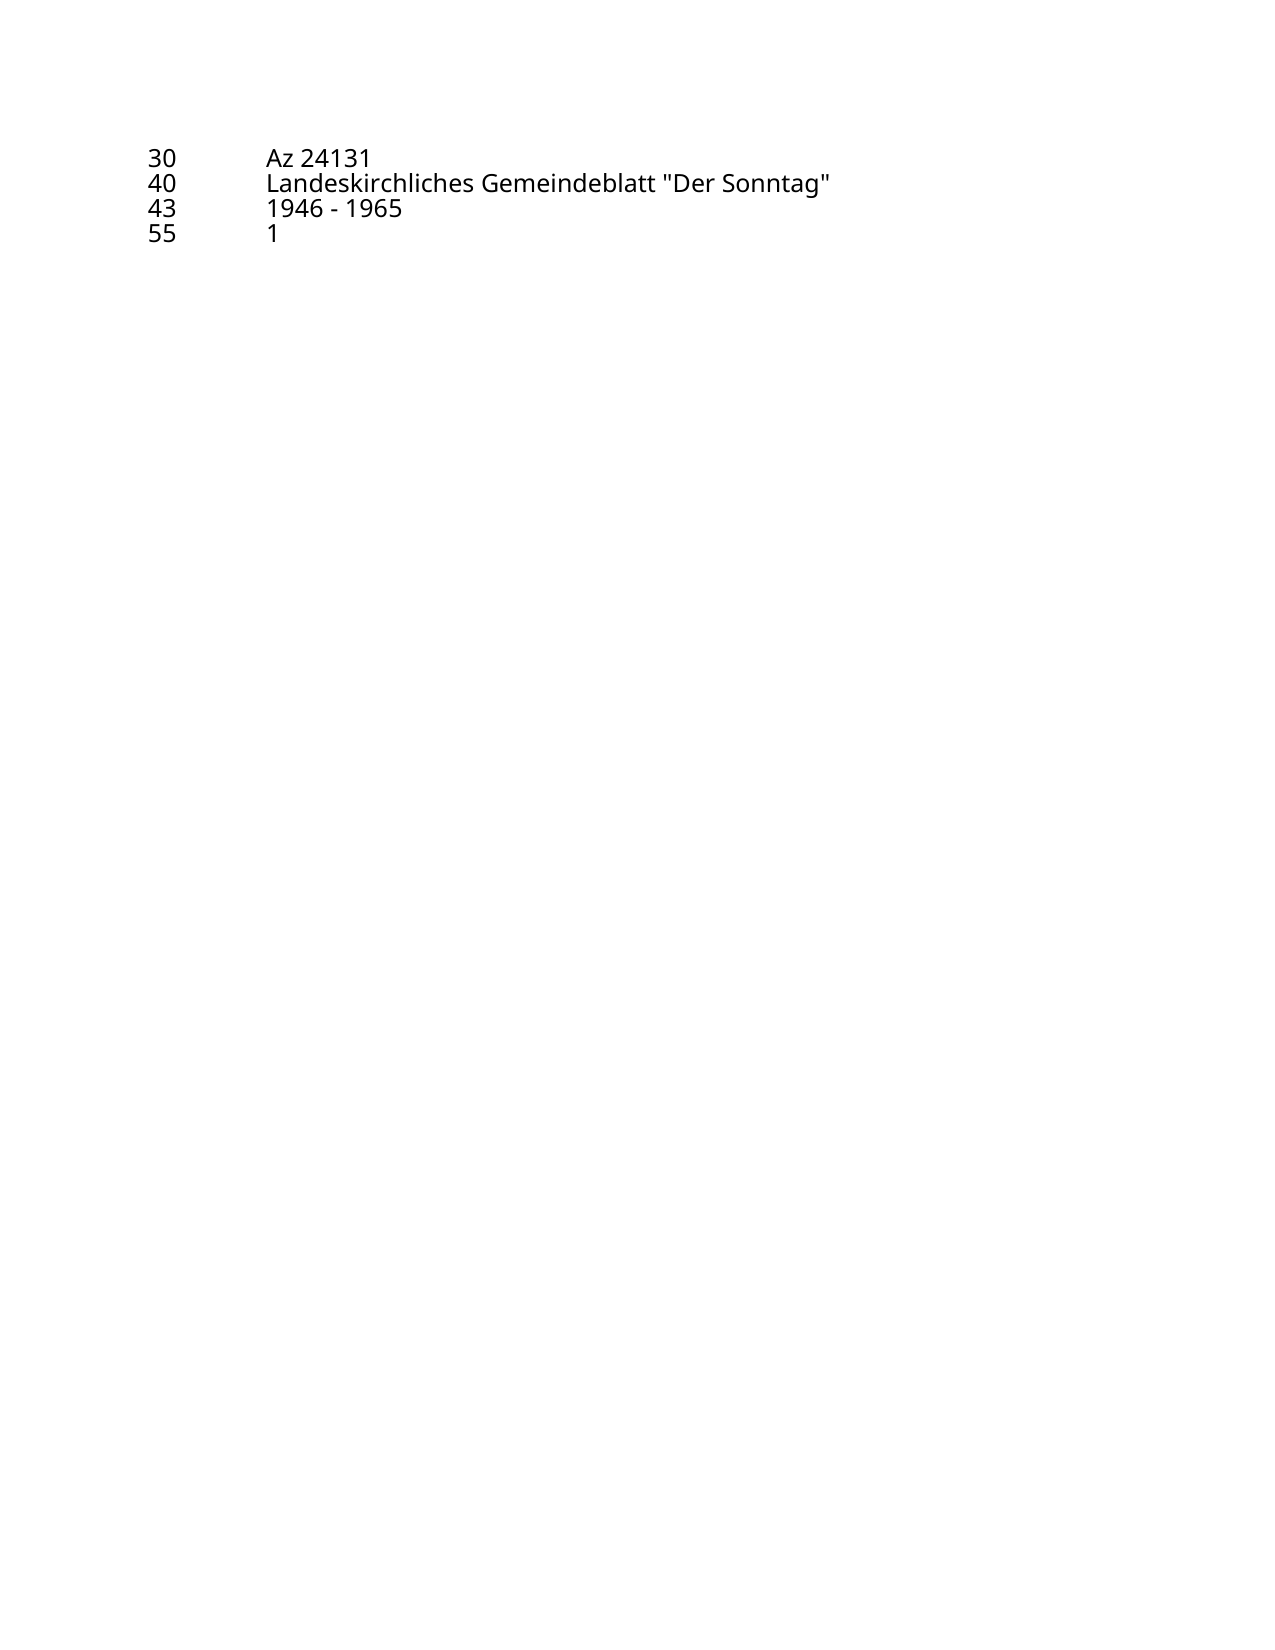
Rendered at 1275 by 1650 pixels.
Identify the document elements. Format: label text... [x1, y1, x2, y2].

text 43 1946 - 1965 [148, 198, 1127, 223]
text 40 t[2{s[2{Landeskirchliches} 1{Gemeindeblatt}]s} "1{Der Sonntag}]t" [148, 173, 1127, 198]
text 30 Az 24131 [148, 148, 1127, 173]
text 55 1 [148, 223, 1127, 248]
